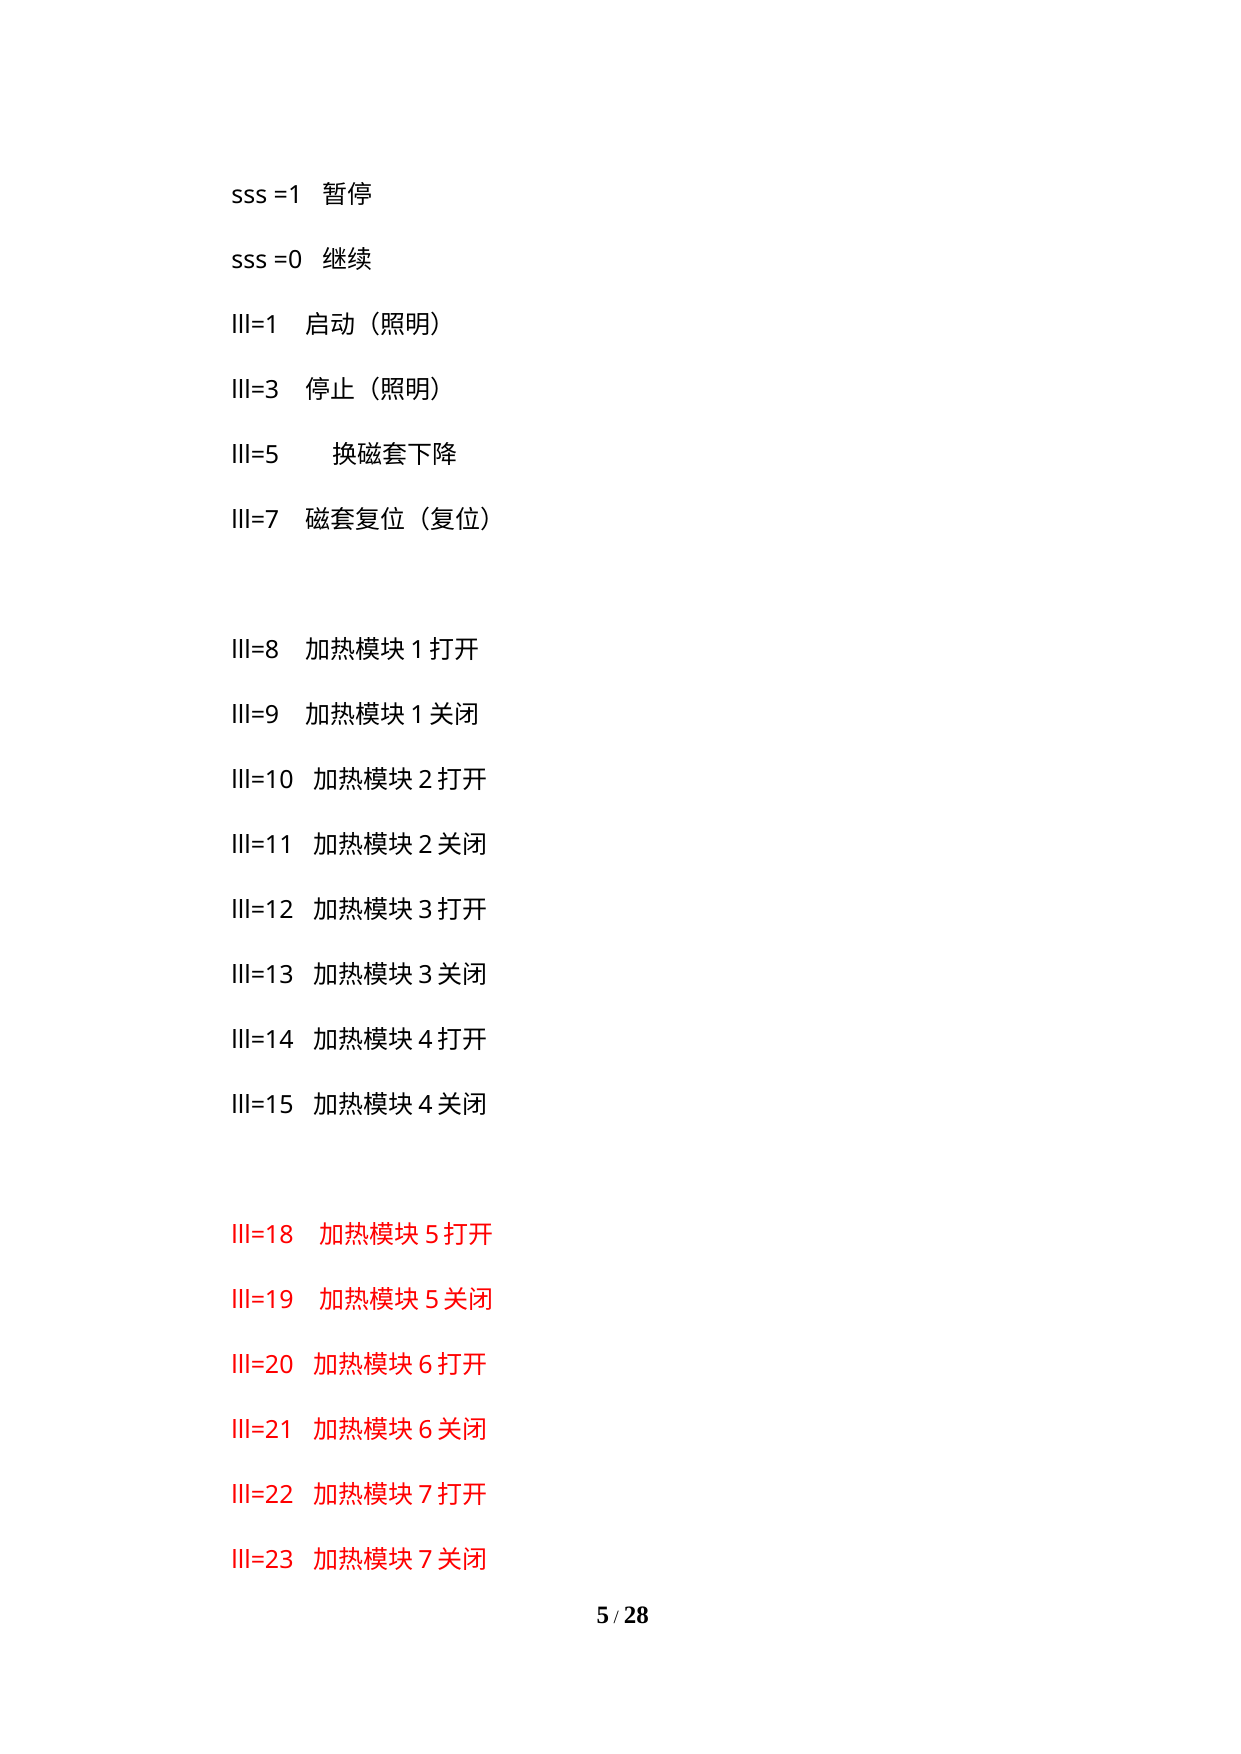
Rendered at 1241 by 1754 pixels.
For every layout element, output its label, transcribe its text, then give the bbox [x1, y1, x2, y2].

text lll=18 加热模块5打开 [187, 1200, 1053, 1265]
text lll=11 加热模块2关闭 [187, 810, 1053, 875]
text lll=10 加热模块2打开 [187, 745, 1053, 810]
text sss =0 继续 [187, 225, 1053, 290]
text lll=22 加热模块7打开 [187, 1460, 1053, 1525]
text lll=8 加热模块1打开 [187, 615, 1053, 680]
text lll=14 加热模块4打开 [187, 1005, 1053, 1070]
text lll=5 换磁套下降 [187, 420, 1053, 485]
text lll=20 加热模块6打开 [187, 1330, 1053, 1395]
text lll=15 加热模块4关闭 [187, 1070, 1053, 1135]
text lll=1 启动（照明） [187, 290, 1053, 355]
text lll=23 加热模块7关闭 [187, 1525, 1053, 1590]
text lll=13 加热模块3关闭 [187, 940, 1053, 1005]
text lll=9 加热模块1关闭 [187, 680, 1053, 745]
text lll=19 加热模块5关闭 [187, 1265, 1053, 1330]
text sss =1 暂停 [187, 160, 1053, 225]
text lll=12 加热模块3打开 [187, 875, 1053, 940]
text lll=21 加热模块6关闭 [187, 1395, 1053, 1460]
text lll=3 停止（照明） [187, 355, 1053, 420]
text lll=7 磁套复位（复位） [187, 485, 1053, 550]
